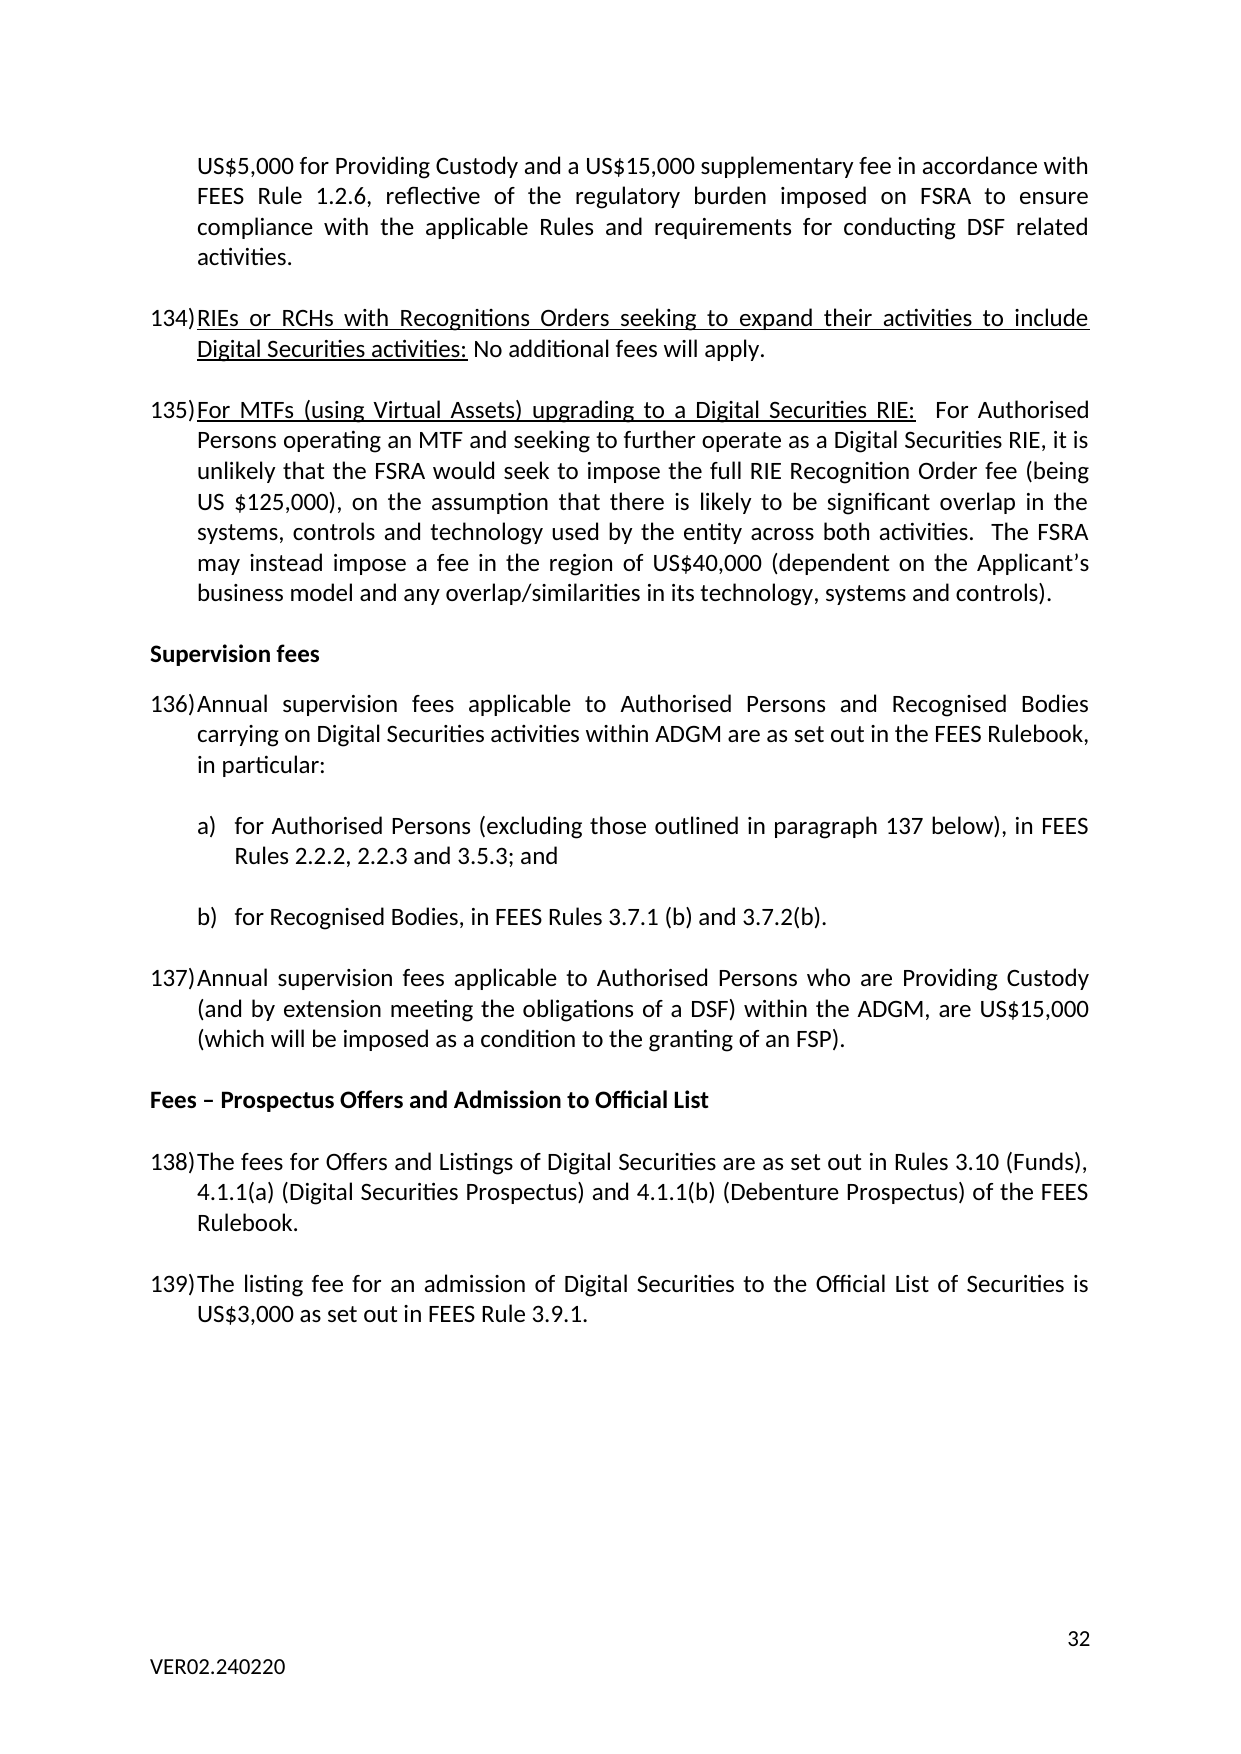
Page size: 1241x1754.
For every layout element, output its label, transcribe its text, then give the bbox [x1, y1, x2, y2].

list The fees for Offers and Listings of Digital Securities are as set out in Rules 3.10 (Funds), 4.1.1(a) (Digital Securities Prospectus) and 4.1.1(b) (Debenture Prospectus) of the FEES Rulebook. [150, 1146, 1090, 1237]
list Annual supervision fees applicable to Authorised Persons and Recognised Bodies carrying on Digital Securities activities within ADGM are as set out in the FEES Rulebook, in particular: [150, 688, 1090, 779]
list for Recognised Bodies, in FEES Rules 3.7.1 (b) and 3.7.2(b). [197, 902, 1090, 932]
text Fees – Prospectus Offers and Admission to Official List [150, 1085, 1090, 1115]
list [150, 150, 1090, 272]
list The listing fee for an admission of Digital Securities to the Official List of Securities is US$3,000 as set out in FEES Rule 3.9.1. [150, 1268, 1090, 1329]
list RIEs or RCHs with Recognitions Orders seeking to expand their activities to include Digital Securities activities: No additional fees will apply. [150, 303, 1090, 364]
list For MTFs (using Virtual Assets) upgrading to a Digital Securities RIE: For Authorised Persons operating an MTF and seeking to further operate as a Digital Securities RIE, it is unlikely that the FSRA would seek to impose the full RIE Recognition Order fee (being US $125,000), on the assumption that there is likely to be significant overlap in the systems, controls and technology used by the entity across both activities. The FSRA may instead impose a fee in the region of US$40,000 (dependent on the Applicant’s business model and any overlap/similarities in its technology, systems and controls). [150, 394, 1090, 608]
list Annual supervision fees applicable to Authorised Persons who are Providing Custody (and by extension meeting the obligations of a DSF) within the ADGM, are US$15,000 (which will be imposed as a condition to the granting of an FSP). [150, 963, 1090, 1054]
text Supervision fees [150, 638, 1090, 669]
list for Authorised Persons (excluding those outlined in paragraph 137 below), in FEES Rules 2.2.2, 2.2.3 and 3.5.3; and [197, 810, 1090, 871]
